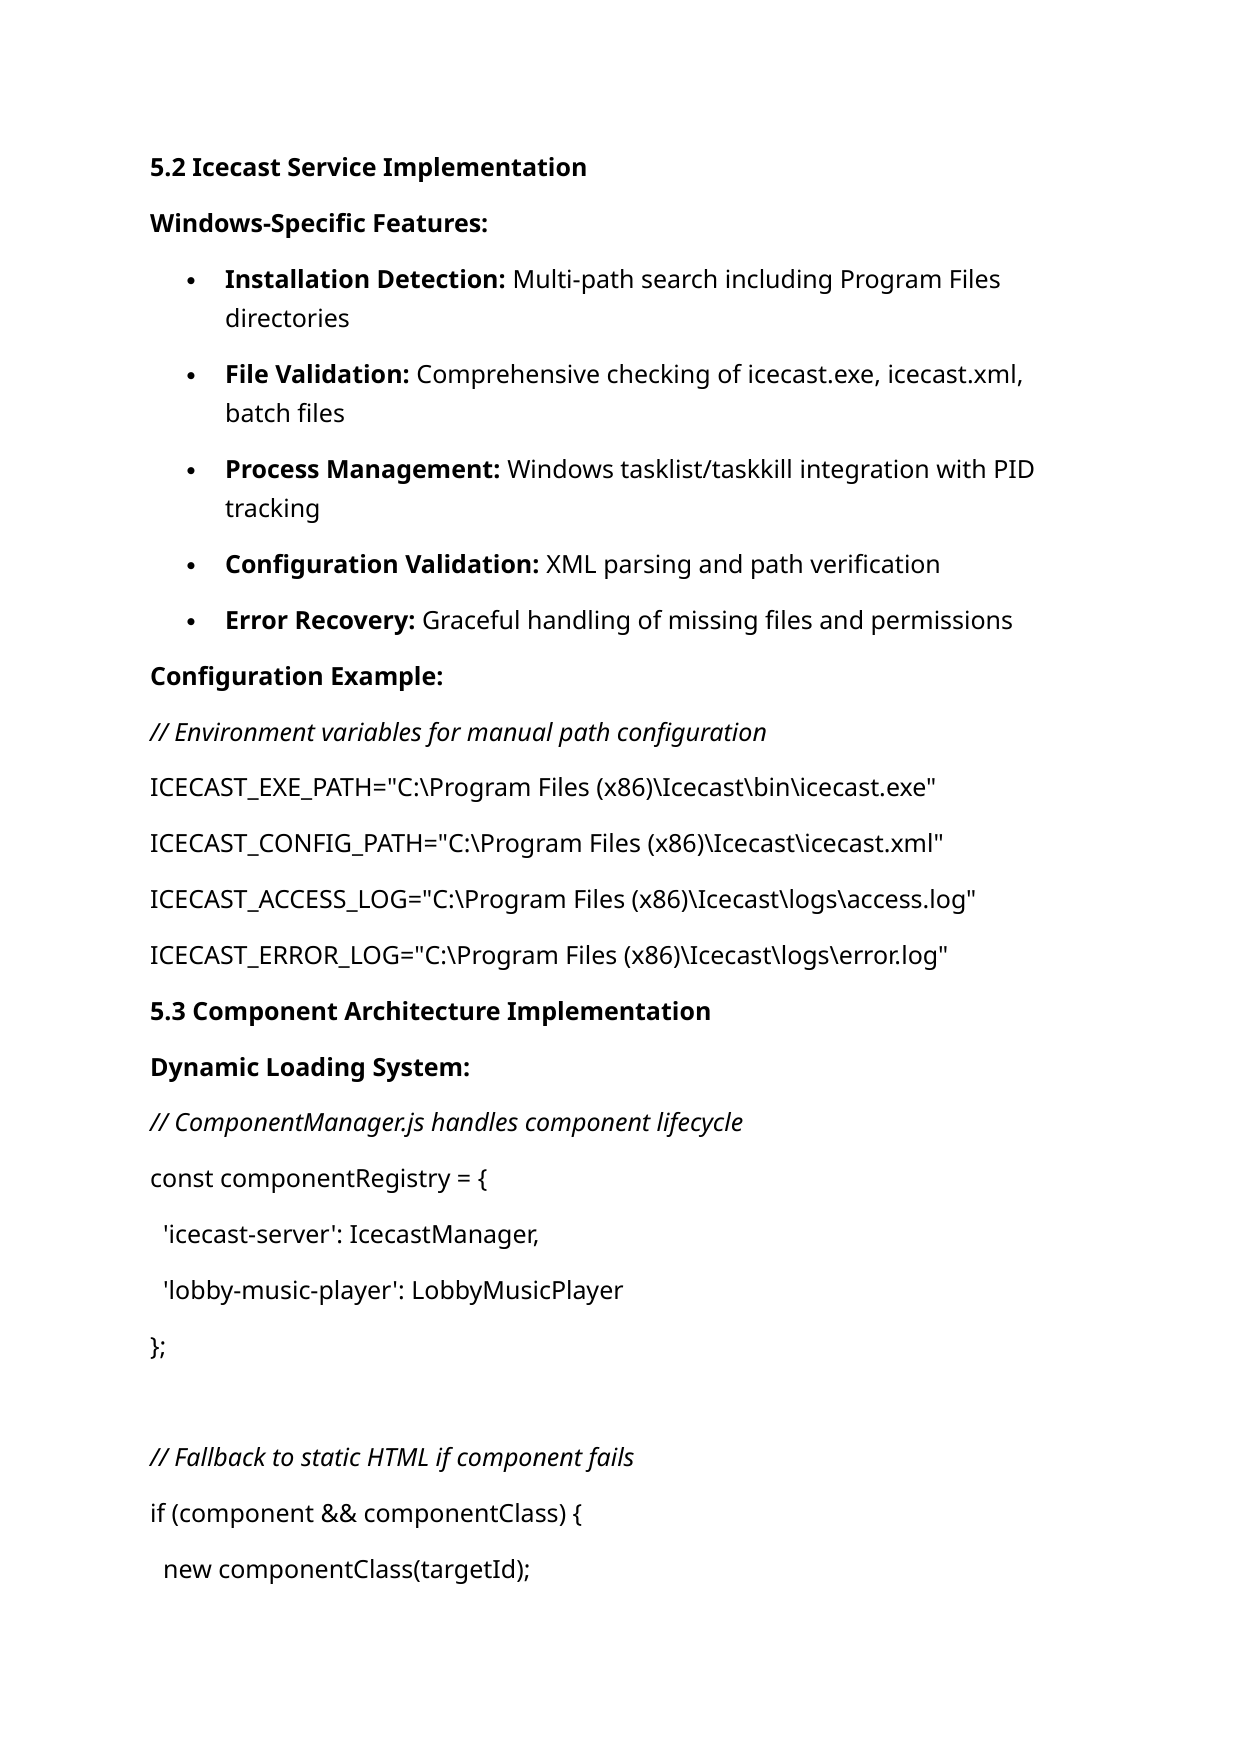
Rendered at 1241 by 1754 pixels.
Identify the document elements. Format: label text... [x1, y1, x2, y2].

text // Fallback to static HTML if component fails [150, 1440, 1090, 1474]
text Configuration Example: [150, 658, 1090, 692]
text ICECAST_EXE_PATH="C:\Program Files (x86)\Icecast\bin\icecast.exe" [150, 770, 1090, 804]
text // Environment variables for manual path configuration [150, 714, 1090, 748]
text if (component && componentClass) { [150, 1496, 1090, 1530]
text ICECAST_ACCESS_LOG="C:\Program Files (x86)\Icecast\logs\access.log" [150, 882, 1090, 916]
list Process Management: Windows tasklist/taskkill integration with PID tracking [187, 452, 1090, 525]
text 'icecast-server': IcecastManager, [150, 1217, 1090, 1251]
text }; [150, 1328, 1090, 1362]
text Windows-Specific Features: [150, 206, 1090, 240]
text ICECAST_CONFIG_PATH="C:\Program Files (x86)\Icecast\icecast.xml" [150, 826, 1090, 860]
text 'lobby-music-player': LobbyMusicPlayer [150, 1272, 1090, 1307]
text // ComponentManager.js handles component lifecycle [150, 1105, 1090, 1139]
list File Validation: Comprehensive checking of icecast.exe, icecast.xml, batch files [187, 357, 1090, 430]
text ICECAST_ERROR_LOG="C:\Program Files (x86)\Icecast\logs\error.log" [150, 937, 1090, 972]
text const componentRegistry = { [150, 1161, 1090, 1195]
text 5.2 Icecast Service Implementation [150, 150, 1090, 184]
list Configuration Validation: XML parsing and path verification [187, 547, 1090, 581]
list Installation Detection: Multi-path search including Program Files directories [187, 262, 1090, 335]
text Dynamic Loading System: [150, 1049, 1090, 1083]
list Error Recovery: Graceful handling of missing files and permissions [187, 602, 1090, 637]
text 5.3 Component Architecture Implementation [150, 993, 1090, 1027]
text new componentClass(targetId); [150, 1552, 1090, 1586]
